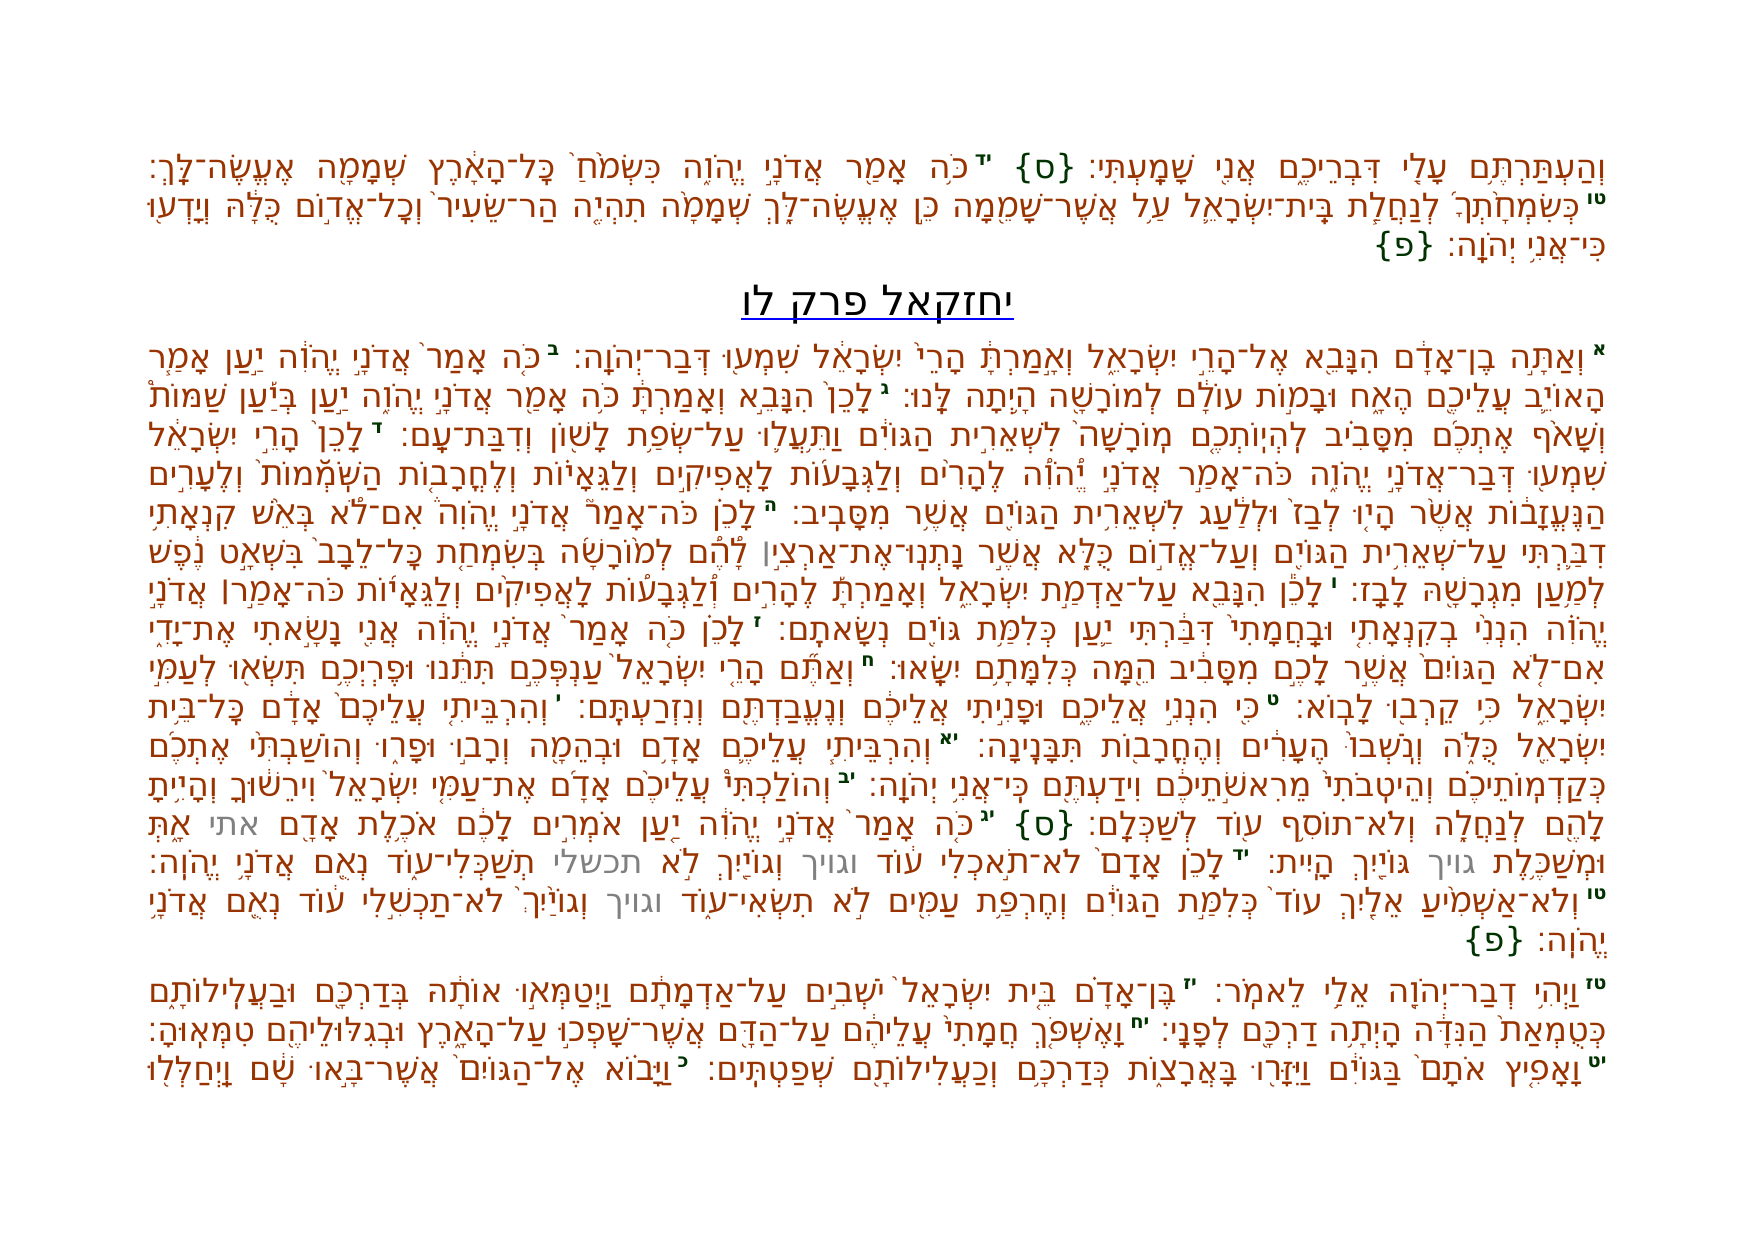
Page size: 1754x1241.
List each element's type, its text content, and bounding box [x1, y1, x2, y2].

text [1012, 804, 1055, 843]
text יחזקאל פרק לו [148, 277, 1606, 325]
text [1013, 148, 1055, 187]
